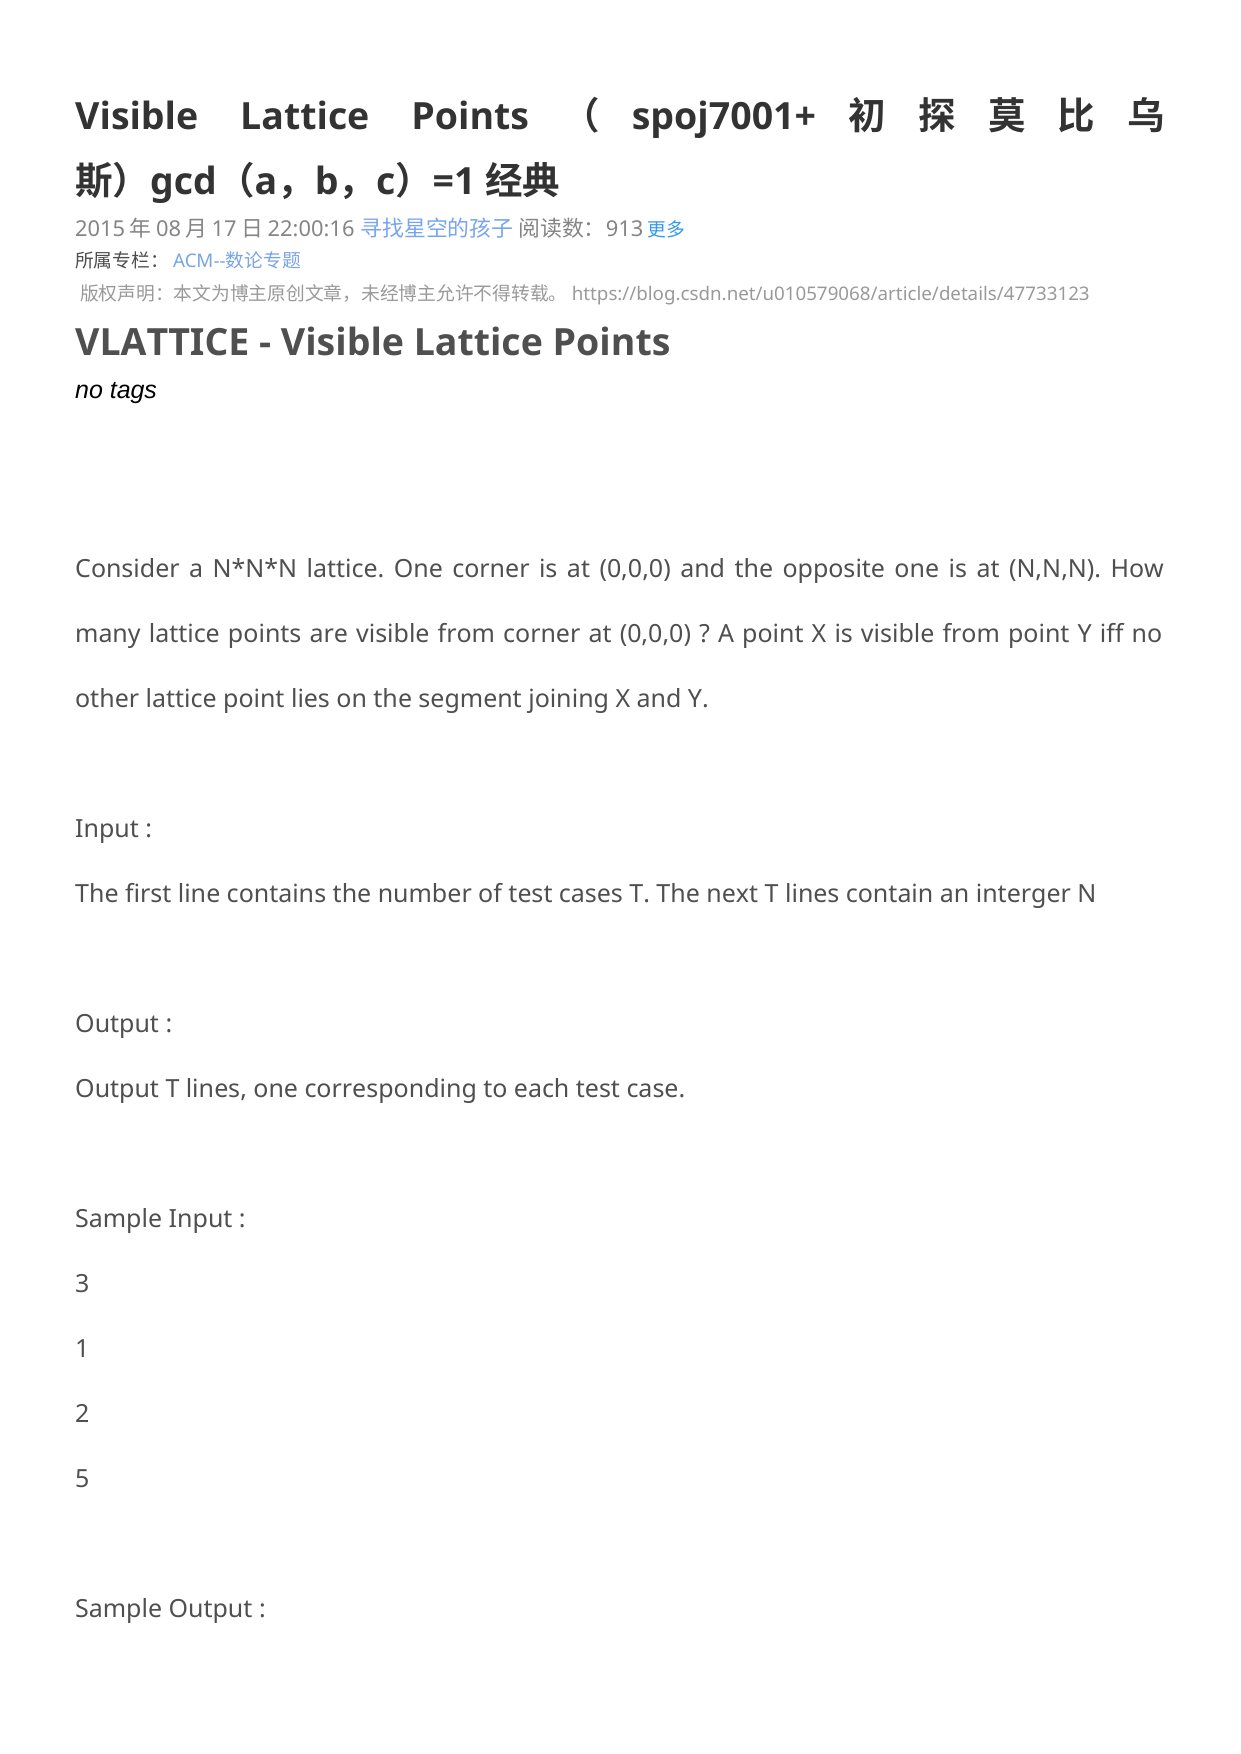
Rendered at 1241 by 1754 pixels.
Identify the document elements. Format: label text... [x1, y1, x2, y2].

text 2015年08月17日 22:00:16 寻找星空的孩子 阅读数：913更多 [75, 211, 1165, 243]
text 所属专栏： ACM--数论专题 [75, 243, 1165, 276]
subtitle Visible Lattice Points（spoj7001+初探莫比乌斯）gcd（a，b，c）=1 经典 [75, 81, 1165, 211]
subtitle VLATTICE - Visible Lattice Points [75, 308, 1165, 373]
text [75, 536, 1165, 1641]
text no tags [75, 373, 1165, 406]
text 版权声明：本文为博主原创文章，未经博主允许不得转载。 https://blog.csdn.net/u010579068/article/details/47733123 [75, 276, 1165, 308]
